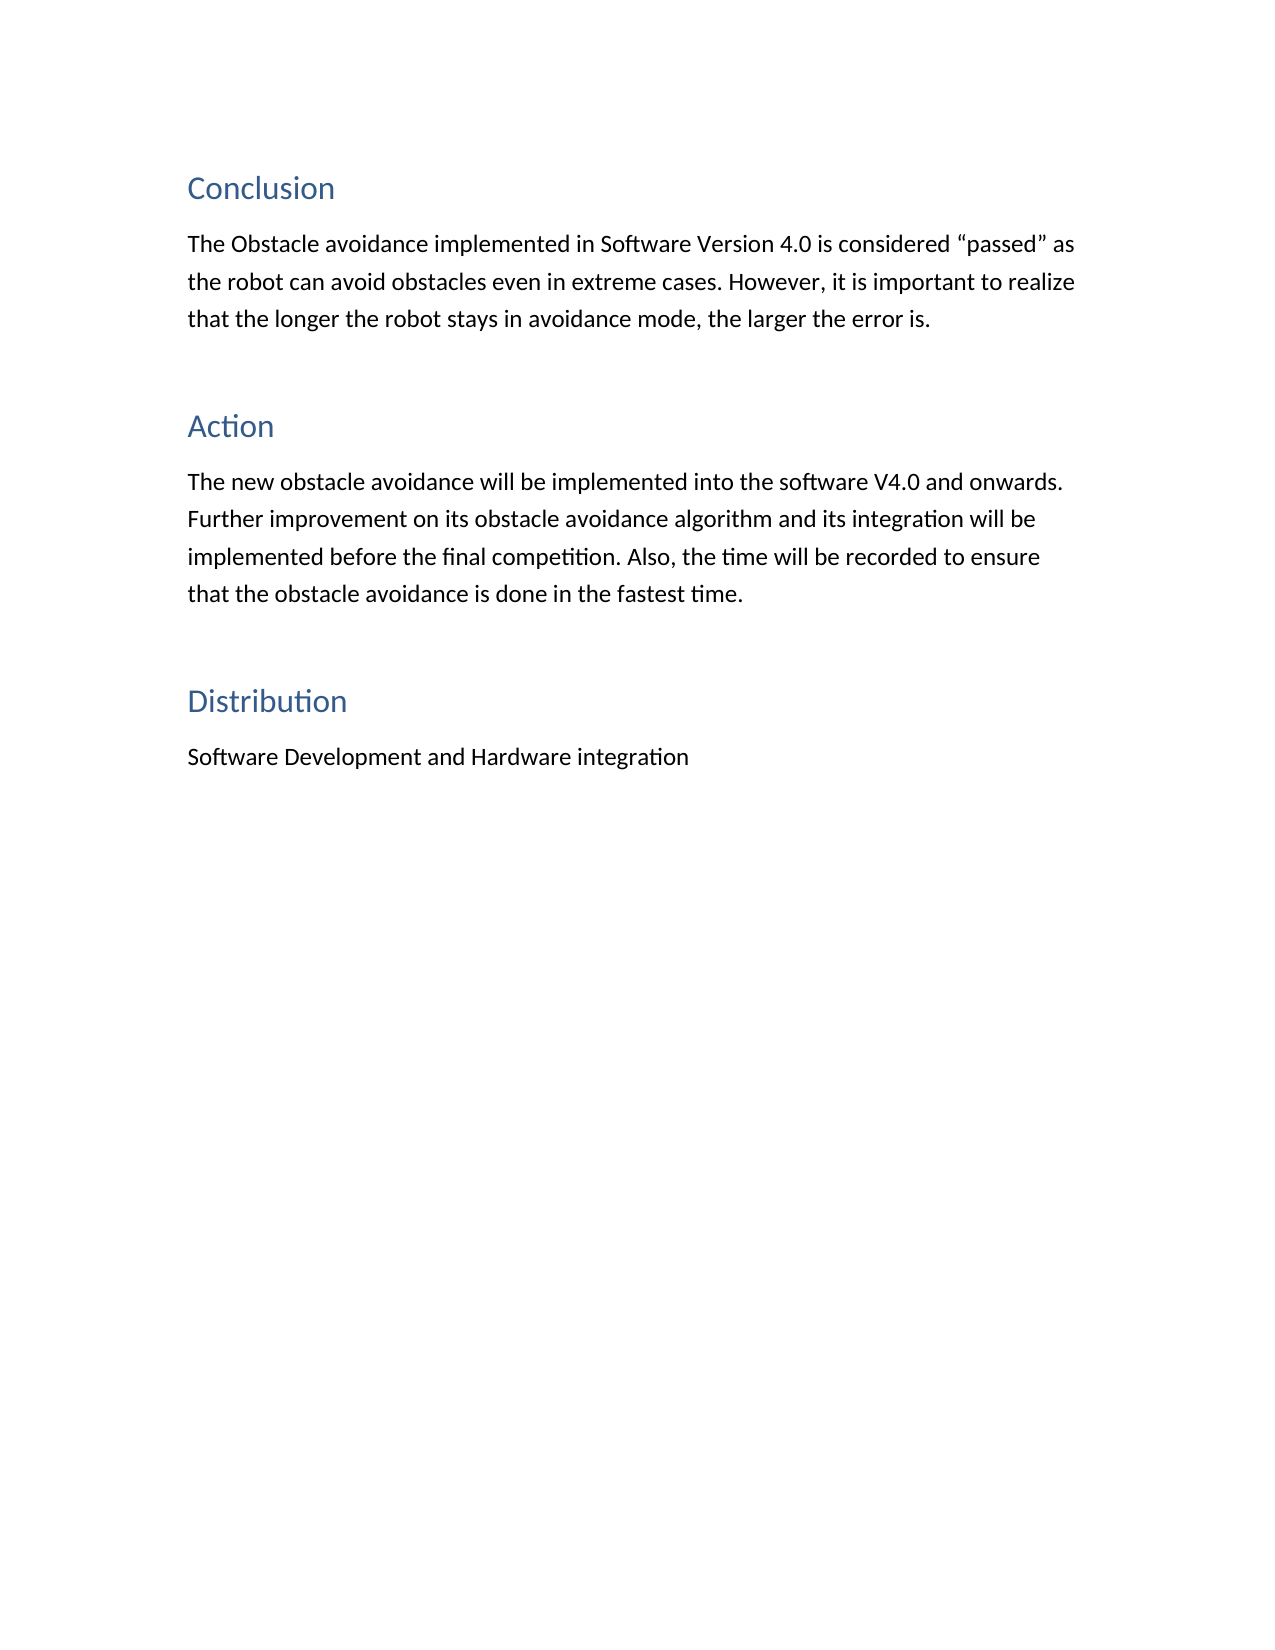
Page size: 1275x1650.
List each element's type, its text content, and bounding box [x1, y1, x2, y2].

subtitle Action [187, 387, 1087, 462]
subtitle Distribution [187, 662, 1087, 737]
text The Obstacle avoidance implemented in Software Version 4.0 is considered “passed” as the robot can avoid obstacles even in extreme cases. However, it is important to realize that the longer the robot stays in avoidance mode, the larger the error is. [187, 225, 1087, 337]
text Software Development and Hardware integration [187, 737, 1087, 775]
subtitle Conclusion [187, 150, 1087, 225]
text The new obstacle avoidance will be implemented into the software V4.0 and onwards. Further improvement on its obstacle avoidance algorithm and its integration will be implemented before the final competition. Also, the time will be recorded to ensure that the obstacle avoidance is done in the fastest time. [187, 462, 1087, 612]
